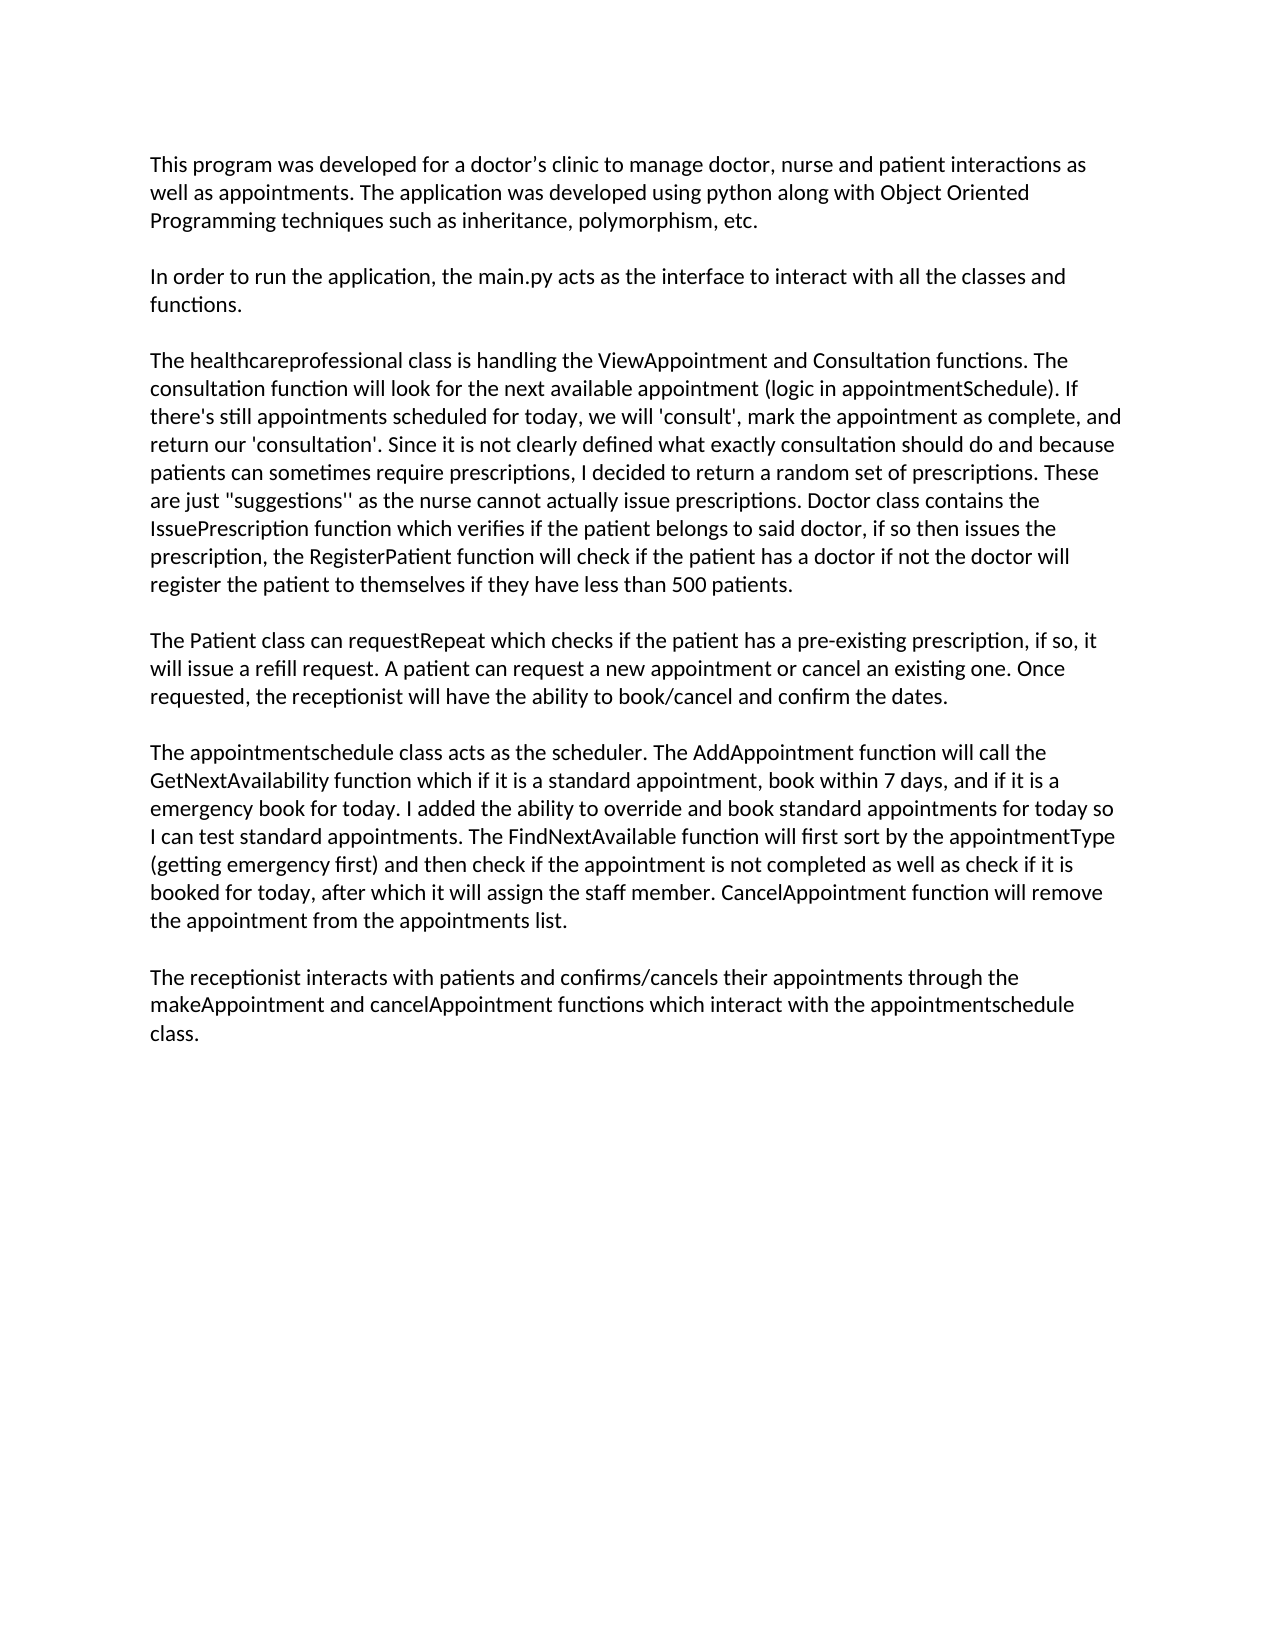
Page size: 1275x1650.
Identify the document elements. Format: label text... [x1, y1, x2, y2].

text The healthcareprofessional class is handling the ViewAppointment and Consultation functions. The consultation function will look for the next available appointment (logic in appointmentSchedule). If there's still appointments scheduled for today, we will 'consult', mark the appointment as complete, and return our 'consultation'. Since it is not clearly defined what exactly consultation should do and because patients can sometimes require prescriptions, I decided to return a random set of prescriptions. These are just "suggestions'' as the nurse cannot actually issue prescriptions. Doctor class contains the IssuePrescription function which verifies if the patient belongs to said doctor, if so then issues the prescription, the RegisterPatient function will check if the patient has a doctor if not the doctor will register the patient to themselves if they have less than 500 patients. [150, 346, 1125, 598]
text The appointmentschedule class acts as the scheduler. The AddAppointment function will call the GetNextAvailability function which if it is a standard appointment, book within 7 days, and if it is a emergency book for today. I added the ability to override and book standard appointments for today so I can test standard appointments. The FindNextAvailable function will first sort by the appointmentType (getting emergency first) and then check if the appointment is not completed as well as check if it is booked for today, after which it will assign the staff member. CancelAppointment function will remove the appointment from the appointments list. [150, 738, 1125, 934]
text The Patient class can requestRepeat which checks if the patient has a pre-existing prescription, if so, it will issue a refill request. A patient can request a new appointment or cancel an existing one. Once requested, the receptionist will have the ability to book/cancel and confirm the dates. [150, 626, 1125, 710]
text The receptionist interacts with patients and confirms/cancels their appointments through the makeAppointment and cancelAppointment functions which interact with the appointmentschedule class. [150, 963, 1125, 1047]
text This program was developed for a doctor’s clinic to manage doctor, nurse and patient interactions as well as appointments. The application was developed using python along with Object Oriented Programming techniques such as inheritance, polymorphism, etc. [150, 150, 1125, 234]
text In order to run the application, the main.py acts as the interface to interact with all the classes and functions. [150, 262, 1125, 318]
